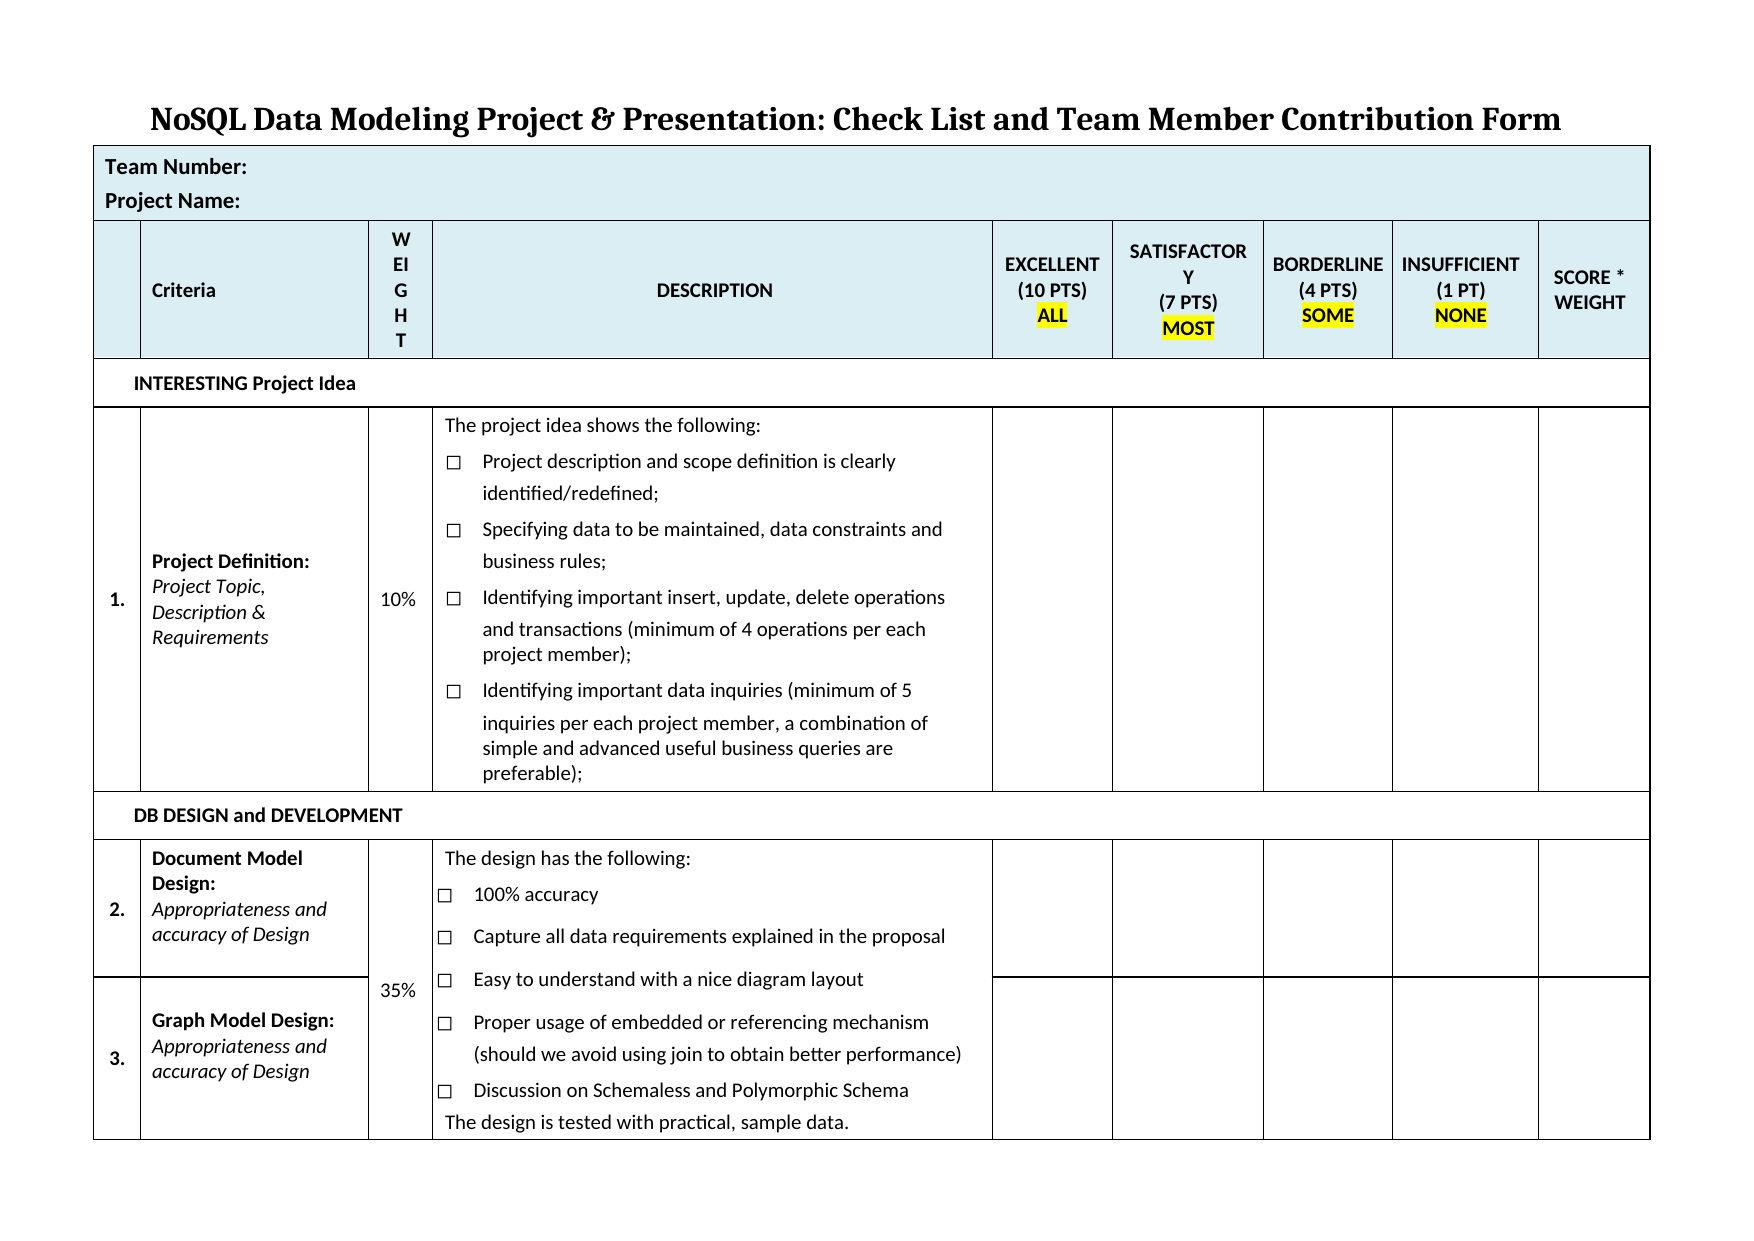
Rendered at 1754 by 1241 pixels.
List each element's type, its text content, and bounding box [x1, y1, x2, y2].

table_cell The project idea shows the following: Project description and scope definition is clearly identified/redefined; Specifying data to be maintained, data constraints and business rules; Identifying important insert, update, delete operations and transactions (minimum of 4 operations per each project member); Identifying important data inquiries (minimum of 5 inquiries per each project member, a combination of simple and advanced useful business queries are preferable); [433, 408, 992, 791]
table_cell [1264, 840, 1392, 976]
table_cell [1539, 408, 1649, 791]
subtitle NoSQL Data Modeling Project & Presentation: Check List and Team Member Contribution Form [150, 100, 1604, 138]
table_cell Document Model Design: Appropriateness and accuracy of Design [141, 840, 368, 976]
table_cell SATISFACTORY (7 PTS) MOST [1113, 221, 1263, 357]
table_cell [1539, 978, 1649, 1139]
table_cell 10% [369, 408, 432, 791]
table_cell Graph Model Design: Appropriateness and accuracy of Design [141, 978, 368, 1139]
table_cell [1393, 840, 1538, 976]
table_cell [993, 408, 1112, 791]
table_cell Criteria [141, 221, 368, 357]
table_cell [1264, 978, 1392, 1139]
table_cell 2. [94, 840, 140, 976]
table_cell The design has the following: 100% accuracy Capture all data requirements explained in the proposal Easy to understand with a nice diagram layout Proper usage of embedded or referencing mechanism (should we avoid using join to obtain better performance) Discussion on Schemaless and Polymorphic Schema The design is tested with practical, sample data. [433, 840, 992, 1139]
table_cell [993, 978, 1112, 1139]
table_cell DESCRIPTION [433, 221, 992, 357]
table_cell [1113, 408, 1263, 791]
table_cell BORDERLINE (4 PTS) SOME [1264, 221, 1392, 357]
table_cell Project Definition: Project Topic, Description & Requirements [141, 408, 368, 791]
table_cell EXCELLENT (10 PTS) ALL [993, 221, 1112, 357]
table_cell [1113, 840, 1263, 976]
table_cell WEIGHT [369, 221, 432, 357]
table_cell 3. [94, 978, 140, 1139]
table_cell [1539, 840, 1649, 976]
table_cell [94, 221, 140, 357]
table_header Team Number: Project Name: [94, 146, 1649, 220]
table_cell [1393, 978, 1538, 1139]
table_cell [1264, 408, 1392, 791]
table_cell INSUFFICIENT (1 PT) NONE [1393, 221, 1538, 357]
table_cell 35% [369, 840, 432, 1139]
table_cell 1. [94, 408, 140, 791]
table_cell [993, 840, 1112, 976]
table_cell SCORE * WEIGHT [1539, 221, 1649, 357]
table_cell [1393, 408, 1538, 791]
table_cell DB DESIGN and DEVELOPMENT [94, 792, 1649, 839]
table_cell [1113, 978, 1263, 1139]
table_cell INTERESTING Project Idea [94, 359, 1649, 406]
